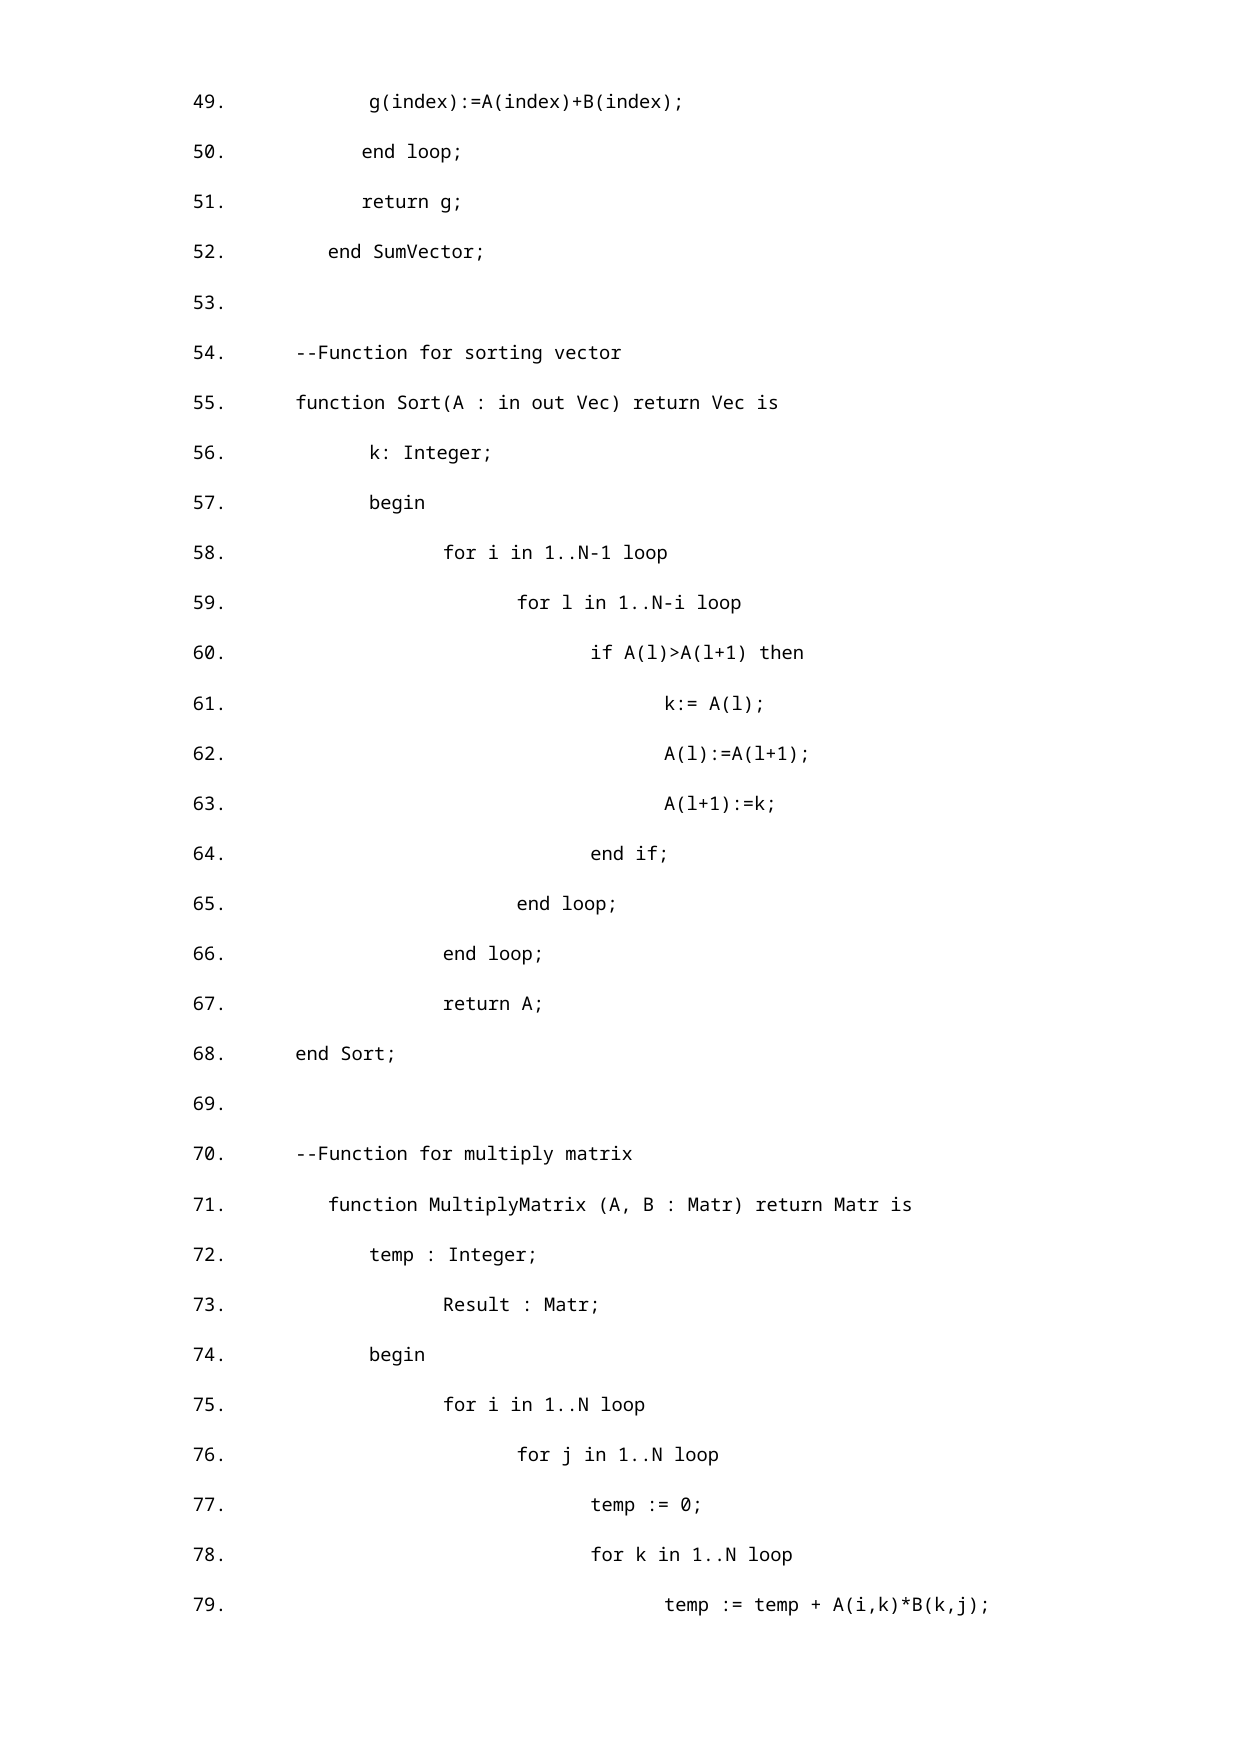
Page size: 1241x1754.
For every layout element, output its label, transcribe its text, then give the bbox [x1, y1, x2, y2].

text 69. [148, 1091, 1152, 1116]
text 73. Result : Matr; [148, 1291, 1152, 1317]
text 65. end loop; [148, 890, 1152, 916]
text 75. for i in 1..N loop [148, 1391, 1152, 1417]
text 59. for l in 1..N-i loop [148, 589, 1152, 615]
text 57. begin [148, 489, 1152, 515]
text 70. --Function for multiply matrix [148, 1141, 1152, 1166]
text 53. [148, 289, 1152, 314]
text 56. k: Integer; [148, 439, 1152, 465]
text 63. A(l+1):=k; [148, 790, 1152, 816]
text 54. --Function for sorting vector [148, 339, 1152, 364]
text 67. return A; [148, 990, 1152, 1016]
text 68. end Sort; [148, 1041, 1152, 1066]
text 50. end loop; [148, 139, 1152, 164]
text 61. k:= A(l); [148, 690, 1152, 715]
text 72. temp : Integer; [148, 1241, 1152, 1266]
text 58. for i in 1..N-1 loop [148, 539, 1152, 565]
text 51. return g; [148, 189, 1152, 214]
text 76. for j in 1..N loop [148, 1441, 1152, 1467]
text 66. end loop; [148, 940, 1152, 966]
text 52. end SumVector; [148, 239, 1152, 264]
text 79. temp := temp + A(i,k)*B(k,j); [148, 1592, 1152, 1617]
text 49. g(index):=A(index)+B(index); [148, 88, 1152, 114]
text 74. begin [148, 1341, 1152, 1367]
text 64. end if; [148, 840, 1152, 866]
text 55. function Sort(A : in out Vec) return Vec is [148, 389, 1152, 415]
text 62. A(l):=A(l+1); [148, 740, 1152, 765]
text 77. temp := 0; [148, 1491, 1152, 1517]
text 71. function MultiplyMatrix (A, B : Matr) return Matr is [148, 1191, 1152, 1216]
text 78. for k in 1..N loop [148, 1542, 1152, 1567]
text 60. if A(l)>A(l+1) then [148, 640, 1152, 665]
